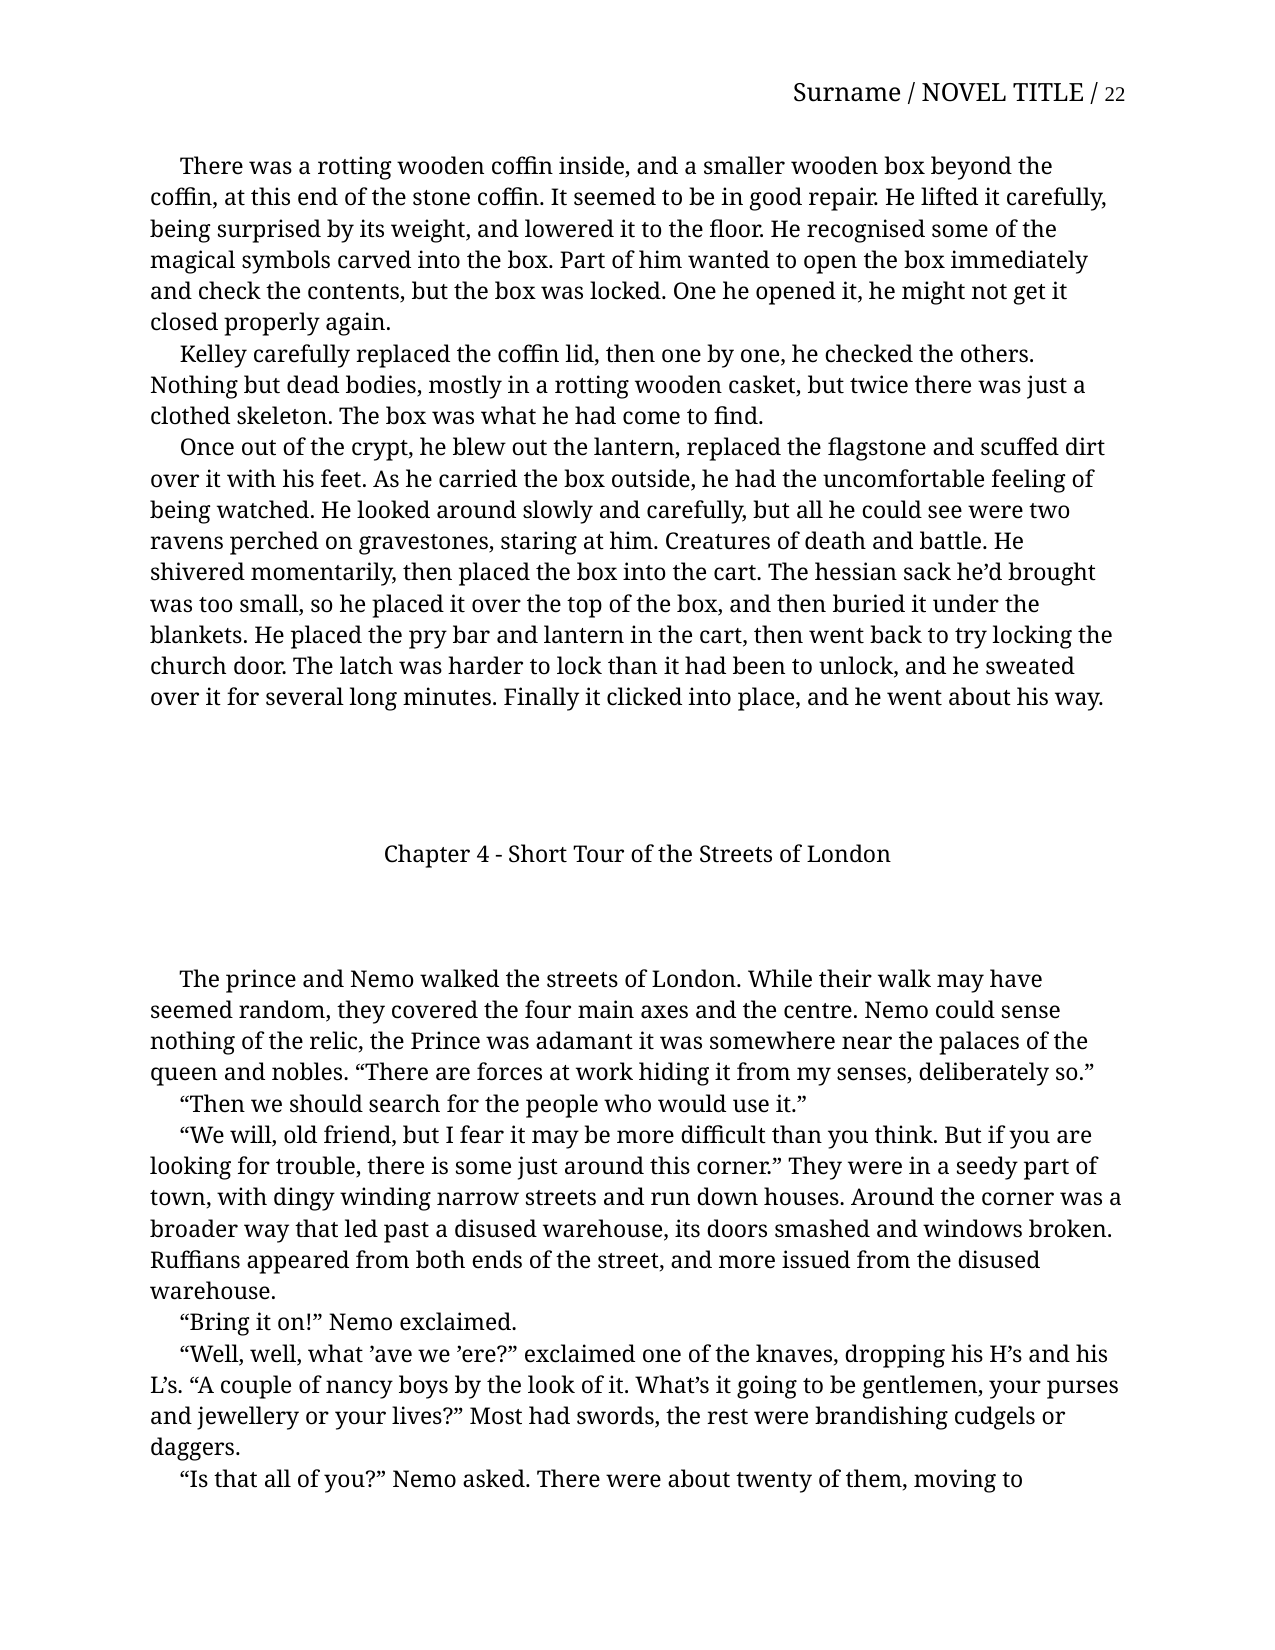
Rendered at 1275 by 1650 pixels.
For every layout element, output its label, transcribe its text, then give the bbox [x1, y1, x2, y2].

text “Well, well, what ’ave we ’ere?” exclaimed one of the knaves, dropping his H’s and his L’s. “A couple of nancy boys by the look of it. What’s it going to be gentlemen, your purses and jewellery or your lives?” Most had swords, the rest were brandishing cudgels or daggers. [150, 1337, 1125, 1462]
text “We will, old friend, but I fear it may be more difficult than you think. But if you are looking for trouble, there is some just around this corner.” They were in a seedy part of town, with dingy winding narrow streets and run down houses. Around the corner was a broader way that led past a disused warehouse, its doors smashed and windows broken. Ruffians appeared from both ends of the street, and more issued from the disused warehouse. [150, 1119, 1125, 1306]
text “Then we should search for the people who would use it.” [150, 1087, 1125, 1119]
text Chapter 4 - Short Tour of the Streets of London [150, 837, 1125, 869]
text Kelley carefully replaced the coffin lid, then one by one, he checked the others. Nothing but dead bodies, mostly in a rotting wooden casket, but twice there was just a clothed skeleton. The box was what he had come to find. [150, 337, 1125, 431]
text “Bring it on!” Nemo exclaimed. [150, 1306, 1125, 1337]
text The prince and Nemo walked the streets of London. While their walk may have seemed random, they covered the four main axes and the centre. Nemo could sense nothing of the relic, the Prince was adamant it was somewhere near the palaces of the queen and nobles. “There are forces at work hiding it from my senses, deliberately so.” [150, 962, 1125, 1087]
text Once out of the crypt, he blew out the lantern, replaced the flagstone and scuffed dirt over it with his feet. As he carried the box outside, he had the uncomfortable feeling of being watched. He looked around slowly and carefully, but all he could see were two ravens perched on gravestones, staring at him. Creatures of death and battle. He shivered momentarily, then placed the box into the cart. The hessian sack he’d brought was too small, so he placed it over the top of the box, and then buried it under the blankets. He placed the pry bar and lantern in the cart, then went back to try locking the church door. The latch was harder to lock than it had been to unlock, and he sweated over it for several long minutes. Finally it clicked into place, and he went about his way. [150, 431, 1125, 712]
text “Is that all of you?” Nemo asked. There were about twenty of them, moving to surround the two men. “There’s hardly enough to go around.” [150, 1462, 1125, 1494]
